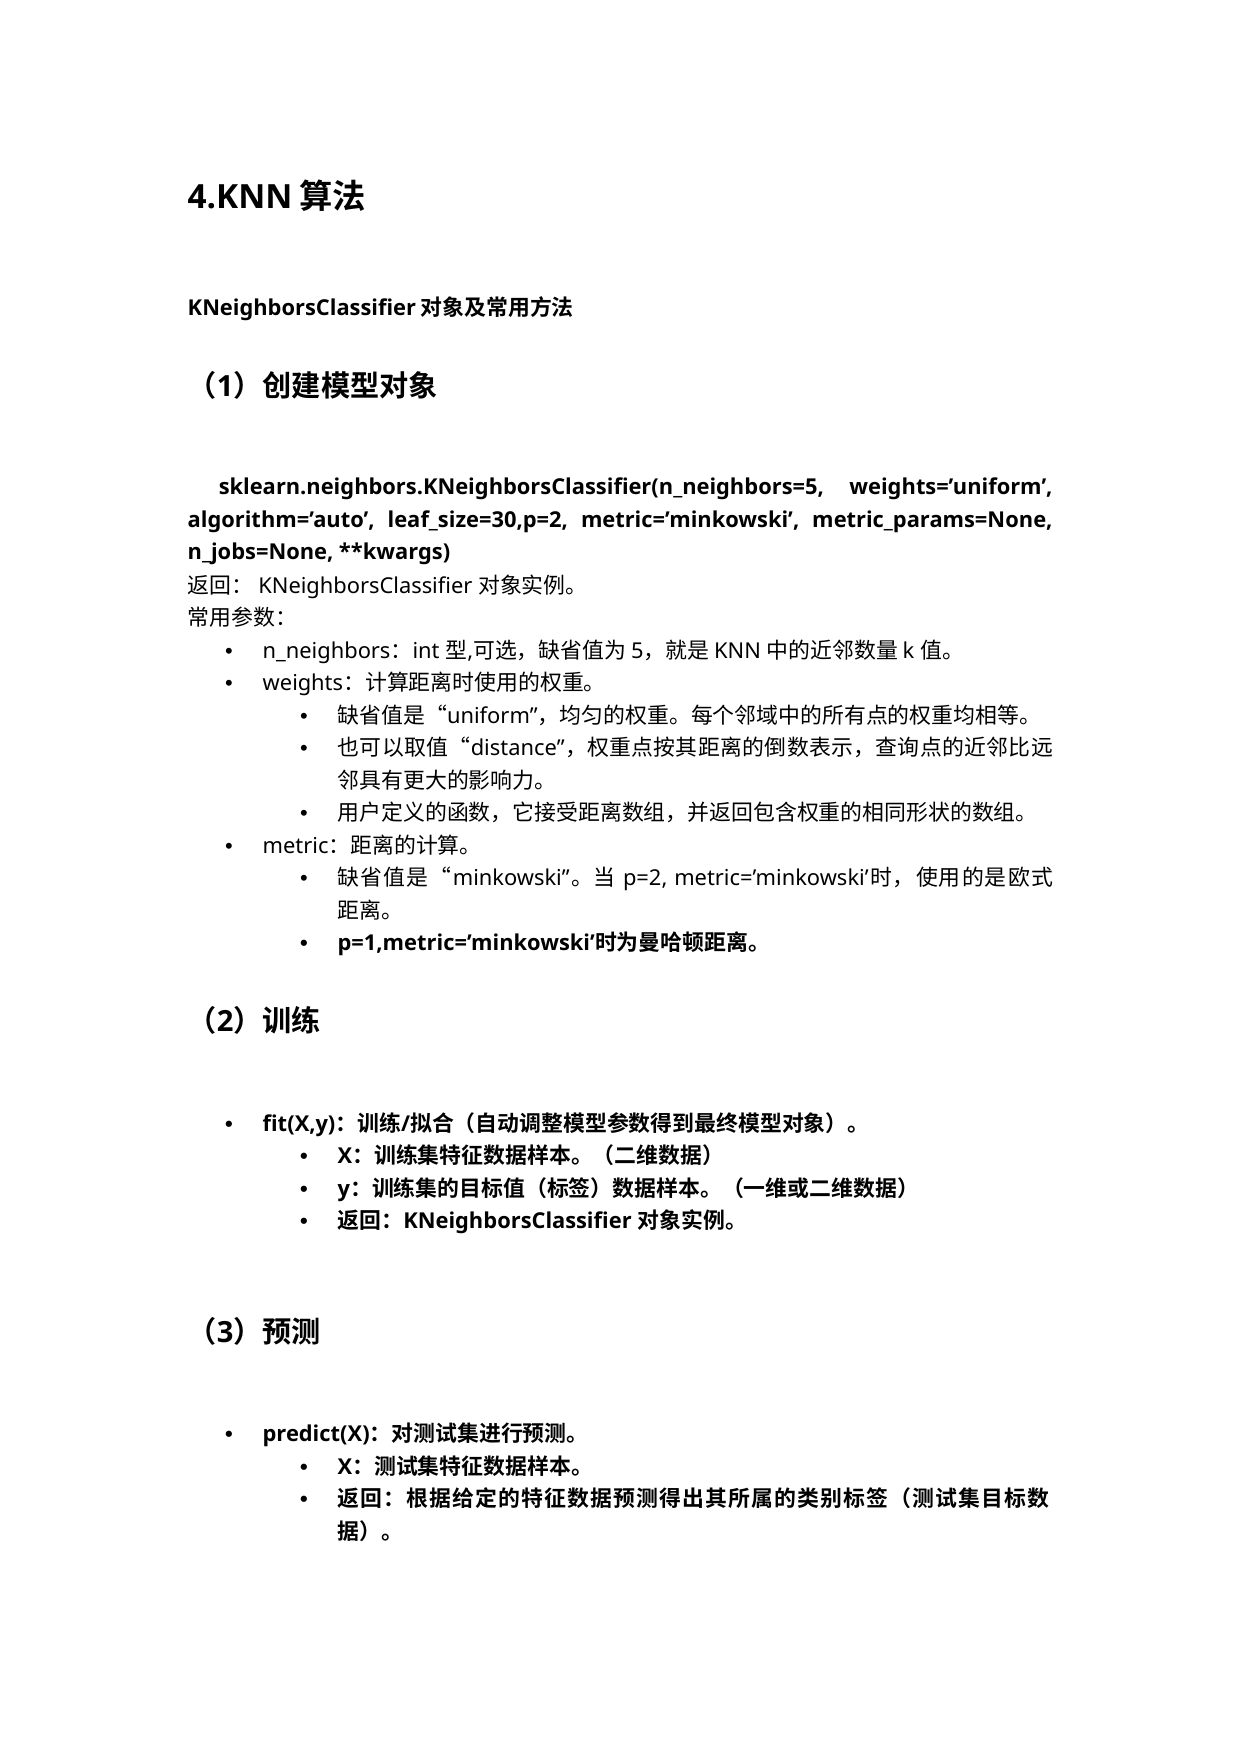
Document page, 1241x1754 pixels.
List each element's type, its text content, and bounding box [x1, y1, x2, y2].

list 缺省值是“minkowski”。当 p=2, metric=’minkowski’时，使用的是欧式距离。 [300, 860, 1053, 925]
text 常用参数： [187, 600, 1053, 632]
list n_neighbors：int 型,可选，缺省值为 5，就是 KNN 中的近邻数量 k 值。 [225, 632, 1053, 665]
subtitle （3）预测 [187, 1297, 1053, 1362]
text sklearn.neighbors.KNeighborsClassifier(n_neighbors=5, weights=’uniform’, algorithm=’auto’, leaf_size=30,p=2, metric=’minkowski’, metric_params=None, n_jobs=None, **kwargs) [187, 470, 1053, 567]
list 也可以取值“distance”，权重点按其距离的倒数表示，查询点的近邻比远邻具有更大的影响力。 [300, 730, 1053, 795]
list X：测试集特征数据样本。 [300, 1448, 1053, 1481]
list 缺省值是“uniform”，均匀的权重。每个邻域中的所有点的权重均相等。 [300, 697, 1053, 730]
list weights：计算距离时使用的权重。 [225, 665, 1053, 697]
subtitle （2）训练 [187, 987, 1053, 1052]
list predict(X)：对测试集进行预测。 [225, 1416, 1053, 1448]
subtitle （1）创建模型对象 [187, 351, 1053, 416]
text 返回： KNeighborsClassifier 对象实例。 [187, 567, 1053, 600]
list 返回：根据给定的特征数据预测得出其所属的类别标签（测试集目标数据）。 [300, 1481, 1053, 1546]
list 用户定义的函数，它接受距离数组，并返回包含权重的相同形状的数组。 [300, 795, 1053, 827]
list p=1,metric=’minkowski’时为曼哈顿距离。 [300, 925, 1053, 957]
subtitle 4.KNN算法 [187, 162, 1053, 227]
list 返回：KNeighborsClassifier 对象实例。 [300, 1203, 1053, 1235]
list X：训练集特征数据样本。（二维数据） [300, 1138, 1053, 1170]
list metric：距离的计算。 [225, 827, 1053, 860]
list fit(X,y)：训练/拟合（自动调整模型参数得到最终模型对象）。 [225, 1105, 1053, 1138]
list y：训练集的目标值（标签）数据样本。（一维或二维数据） [300, 1170, 1053, 1203]
text KNeighborsClassifier对象及常用方法 [187, 289, 1053, 322]
